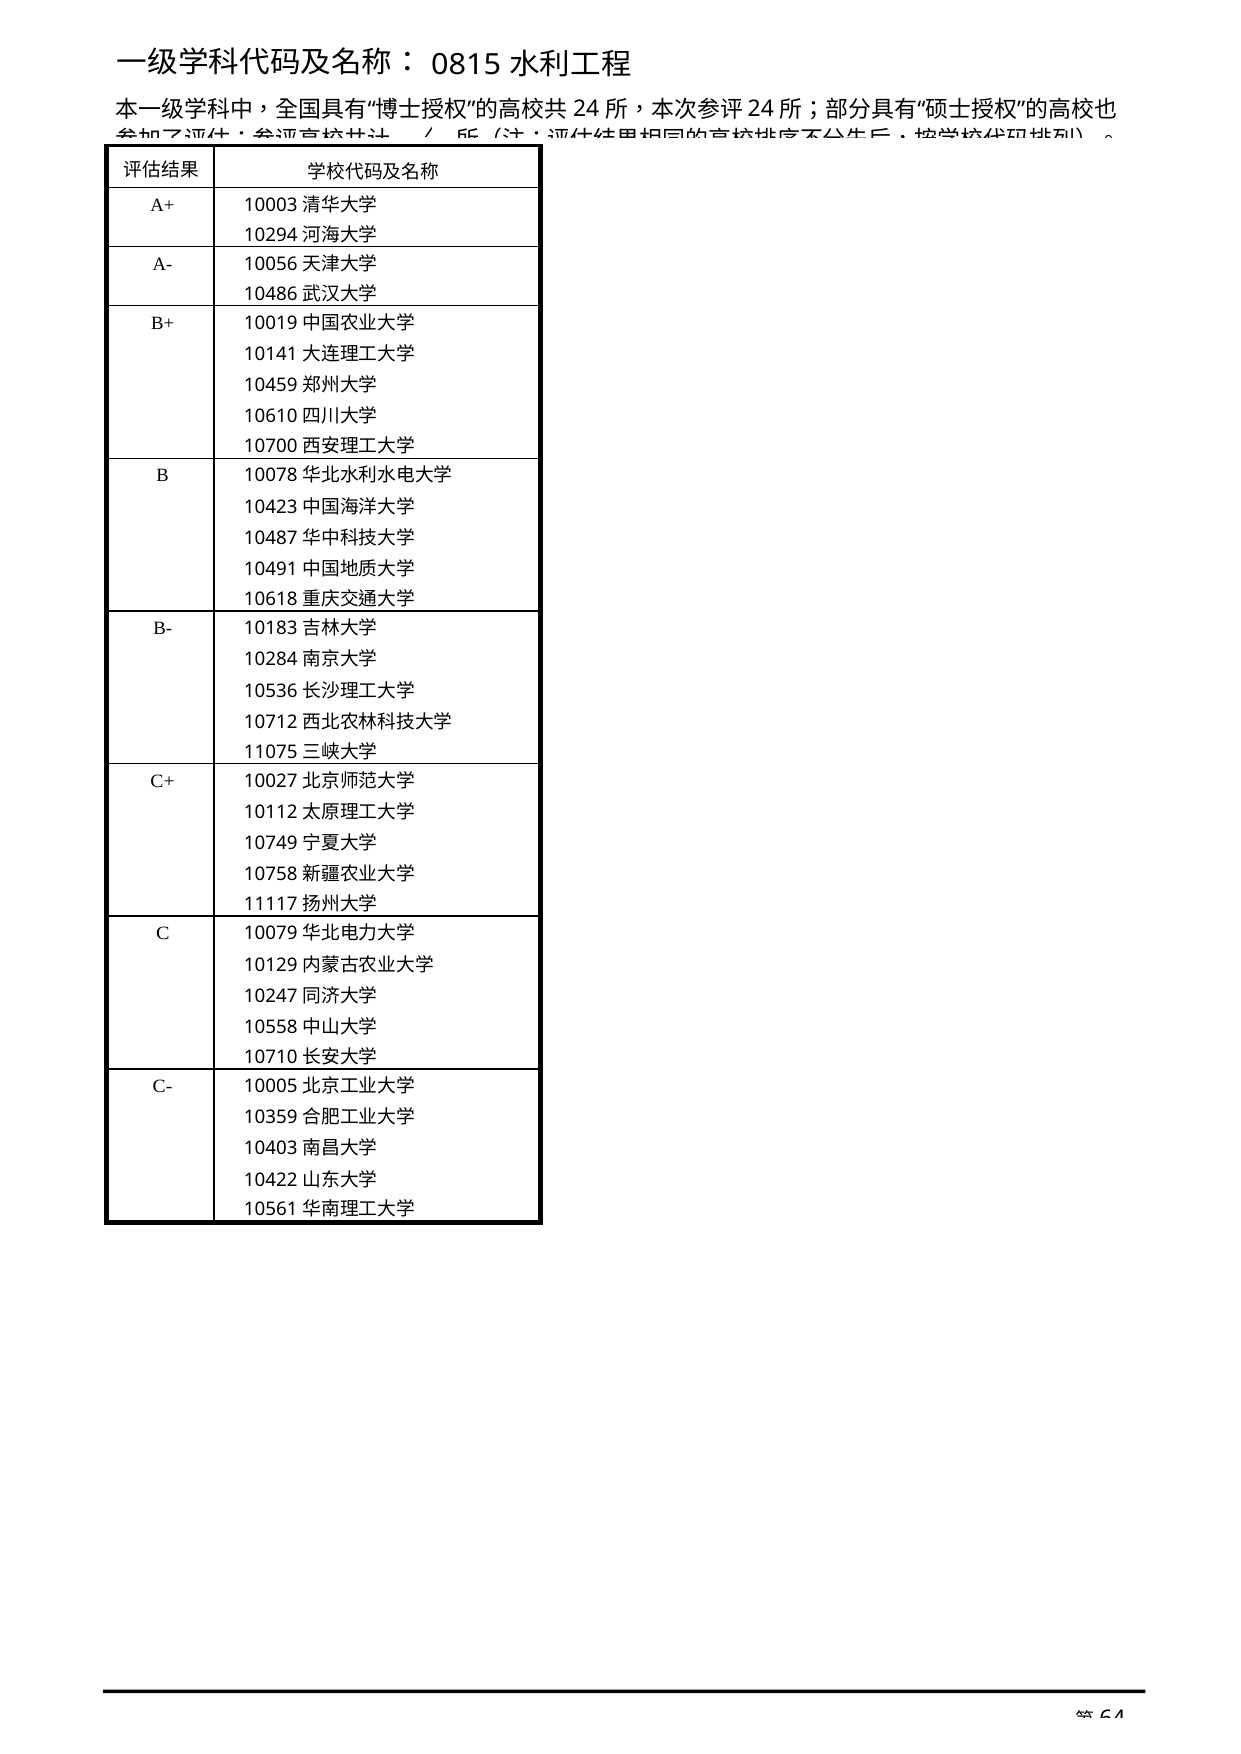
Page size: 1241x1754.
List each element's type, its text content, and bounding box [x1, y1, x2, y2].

table_cell A- [109, 247, 213, 305]
table_cell 10019 中国农业大学 10141 大连理工大学 10459 郑州大学 10610 四川大学 10700 西安理工大学 [215, 306, 538, 457]
table_cell A+ [109, 188, 213, 246]
table_cell 10027 北京师范大学 10112 太原理工大学 10749 宁夏大学 10758 新疆农业大学 11117 扬州大学 [215, 764, 538, 915]
table_cell C [109, 917, 213, 1068]
table_cell 10005 北京工业大学 10359 合肥工业大学 10403 南昌大学 10422 山东大学 10561 华南理工大学 [215, 1070, 538, 1220]
table_cell 10056 天津大学 10486 武汉大学 [215, 247, 538, 305]
table_cell B [109, 459, 213, 610]
table_cell B+ [109, 306, 213, 457]
table_cell 10079 华北电力大学 10129 内蒙古农业大学 10247 同济大学 10558 中山大学 10710 长安大学 [215, 917, 538, 1068]
table_cell 10003 清华大学 10294 河海大学 [215, 188, 538, 246]
table_cell C+ [109, 764, 213, 915]
table_header 学校代码及名称 [215, 147, 538, 187]
table_header 评估结果 [109, 147, 213, 187]
table_cell C- [109, 1070, 213, 1220]
table_cell 10183 吉林大学 10284 南京大学 10536 长沙理工大学 10712 西北农林科技大学 11075 三峡大学 [215, 612, 538, 763]
table_cell B- [109, 612, 213, 763]
table_cell 10078 华北水利水电大学 10423 中国海洋大学 10487 华中科技大学 10491 中国地质大学 10618 重庆交通大学 [215, 459, 538, 610]
